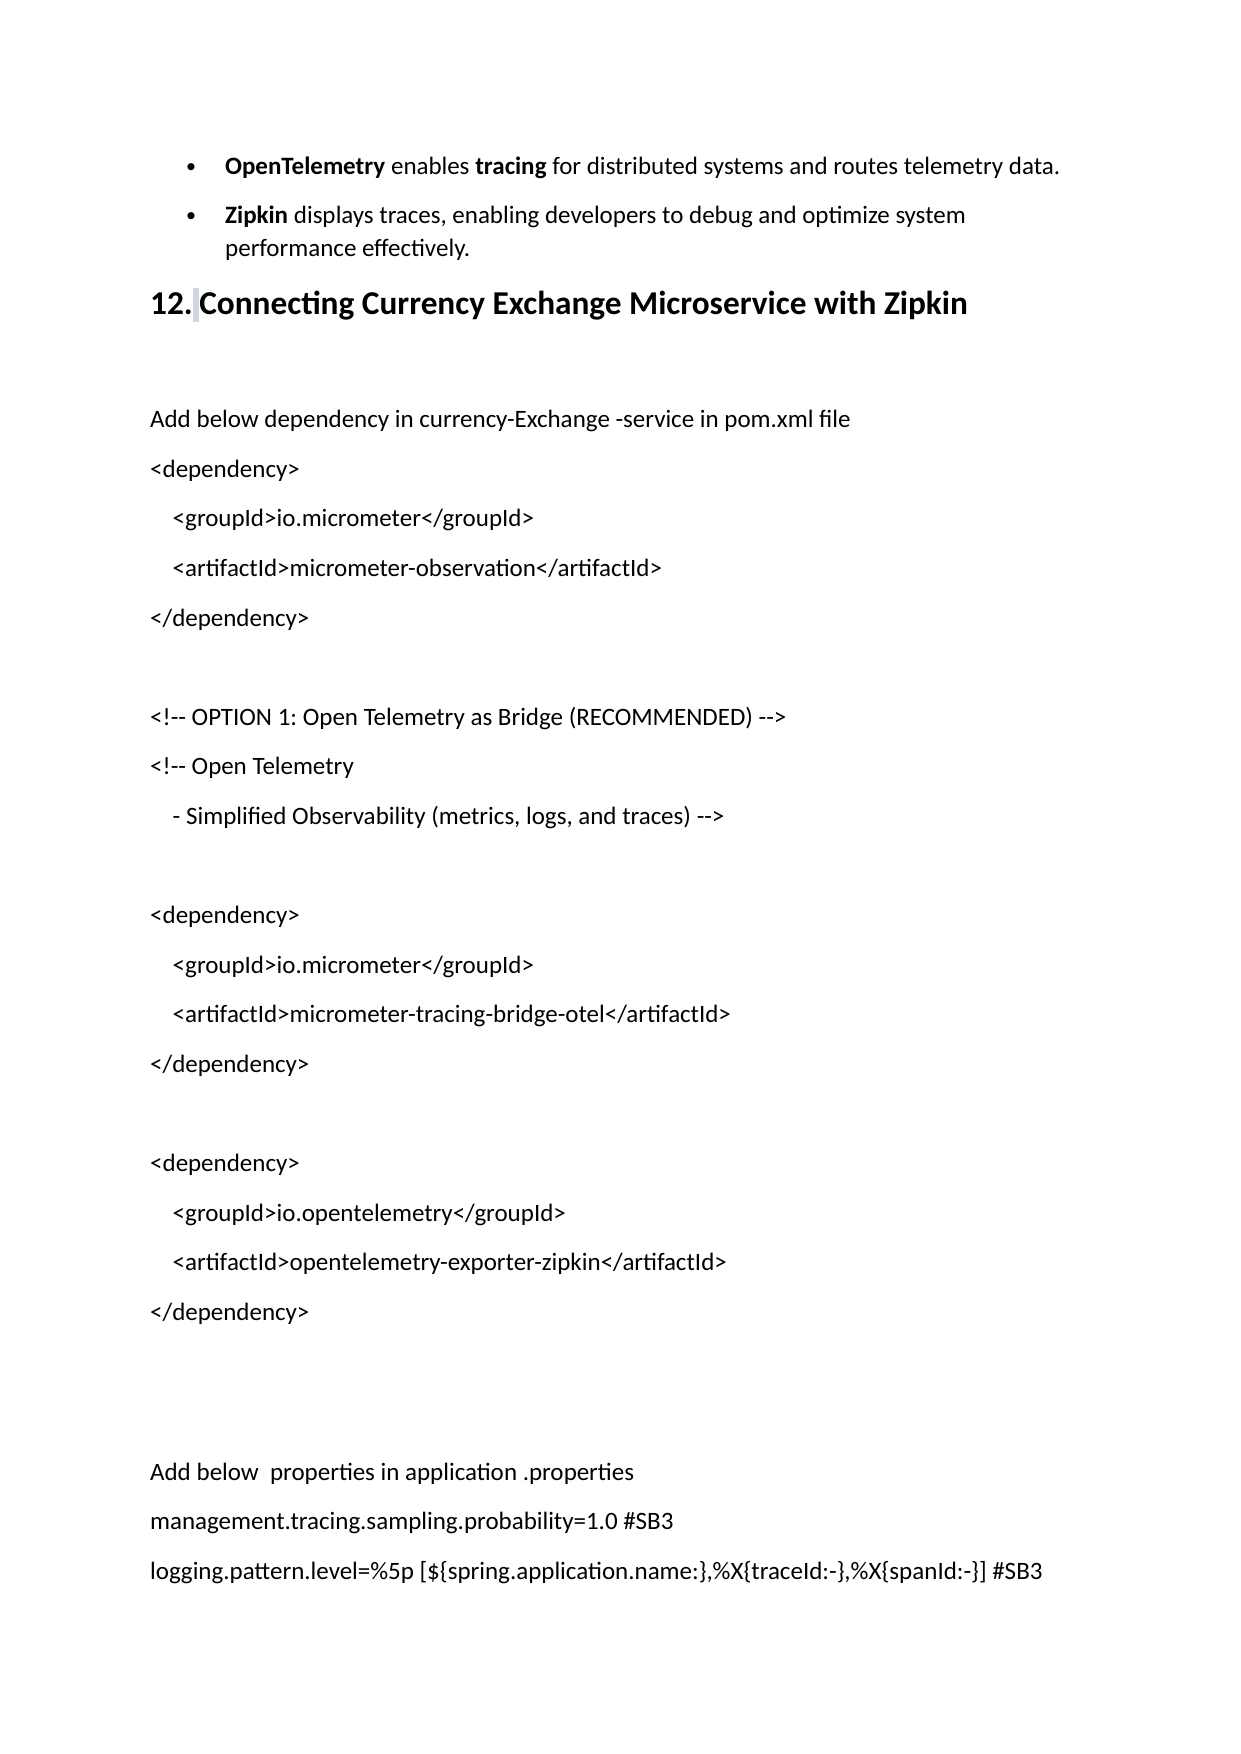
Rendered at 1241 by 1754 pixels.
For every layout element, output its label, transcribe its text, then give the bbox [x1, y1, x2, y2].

text <groupId>io.micrometer</groupId> [150, 502, 1090, 533]
text logging.pattern.level=%5p [${spring.application.name:},%X{traceId:-},%X{spanId:-}] #SB3 [150, 1555, 1090, 1585]
text <dependency> [150, 1147, 1090, 1178]
text <groupId>io.micrometer</groupId> [150, 949, 1090, 979]
text - Simplified Observability (metrics, logs, and traces) --> [150, 800, 1090, 831]
text <artifactId>opentelemetry-exporter-zipkin</artifactId> [150, 1246, 1090, 1277]
text <dependency> [150, 899, 1090, 930]
text <dependency> [150, 453, 1090, 483]
text management.tracing.sampling.probability=1.0 #SB3 [150, 1505, 1090, 1536]
text <artifactId>micrometer-tracing-bridge-otel</artifactId> [150, 998, 1090, 1029]
text </dependency> [150, 1296, 1090, 1326]
text <artifactId>micrometer-observation</artifactId> [150, 552, 1090, 583]
text <!-- OPTION 1: Open Telemetry as Bridge (RECOMMENDED) --> [150, 701, 1090, 731]
list Zipkin displays traces, enabling developers to debug and optimize system performance effectively. [187, 199, 1090, 263]
text <groupId>io.opentelemetry</groupId> [150, 1197, 1090, 1227]
list OpenTelemetry enables tracing for distributed systems and routes telemetry data. [187, 150, 1090, 181]
text <!-- Open Telemetry [150, 750, 1090, 781]
text Add below dependency in currency-Exchange -service in pom.xml file [150, 403, 1090, 434]
text 12. Connecting Currency Exchange Microservice with Zipkin [150, 282, 1090, 323]
text </dependency> [150, 602, 1090, 632]
text </dependency> [150, 1048, 1090, 1078]
text Add below properties in application .properties [150, 1456, 1090, 1486]
